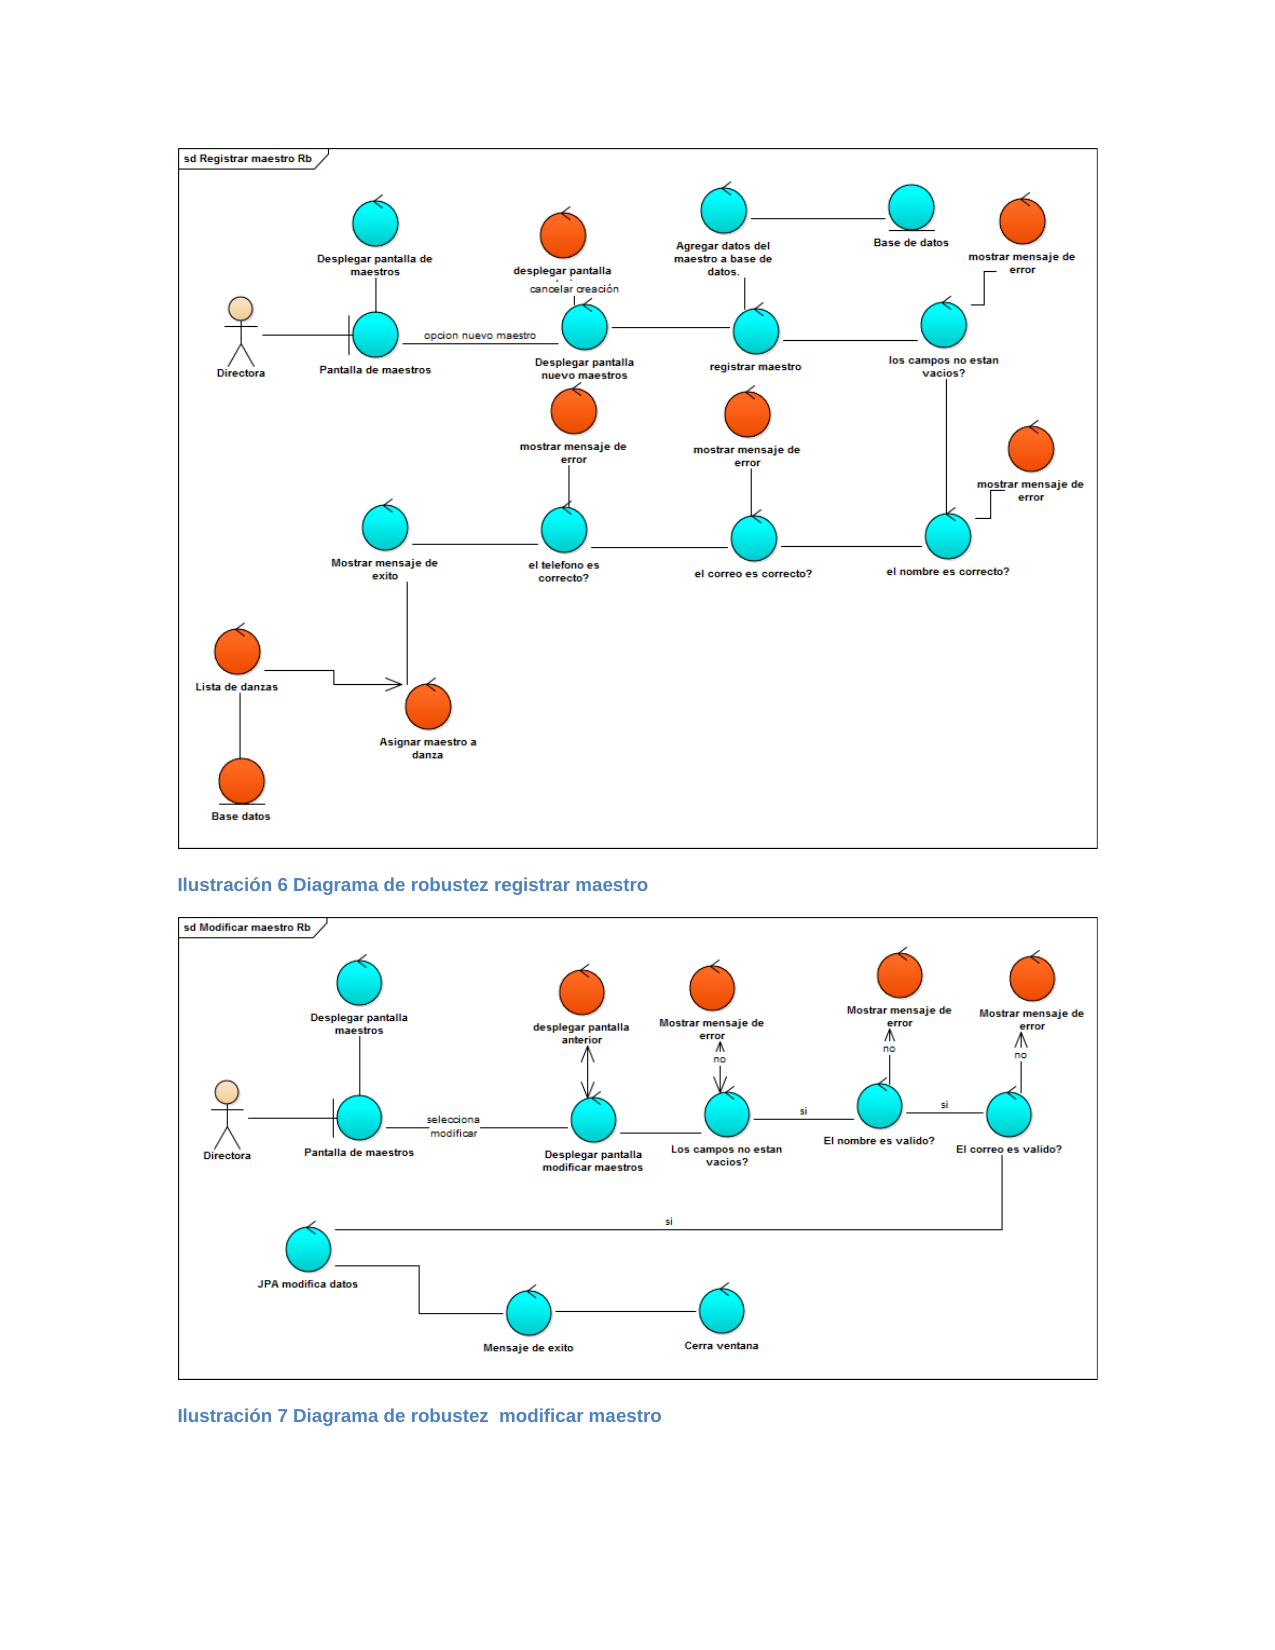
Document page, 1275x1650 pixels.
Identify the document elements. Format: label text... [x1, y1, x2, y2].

picture [177, 916, 1098, 1380]
text Ilustración 6 Diagrama de robustez registrar maestro [177, 874, 1098, 896]
text Ilustración 7 Diagrama de robustez modificar maestro [177, 1404, 1098, 1426]
picture [177, 147, 1098, 849]
